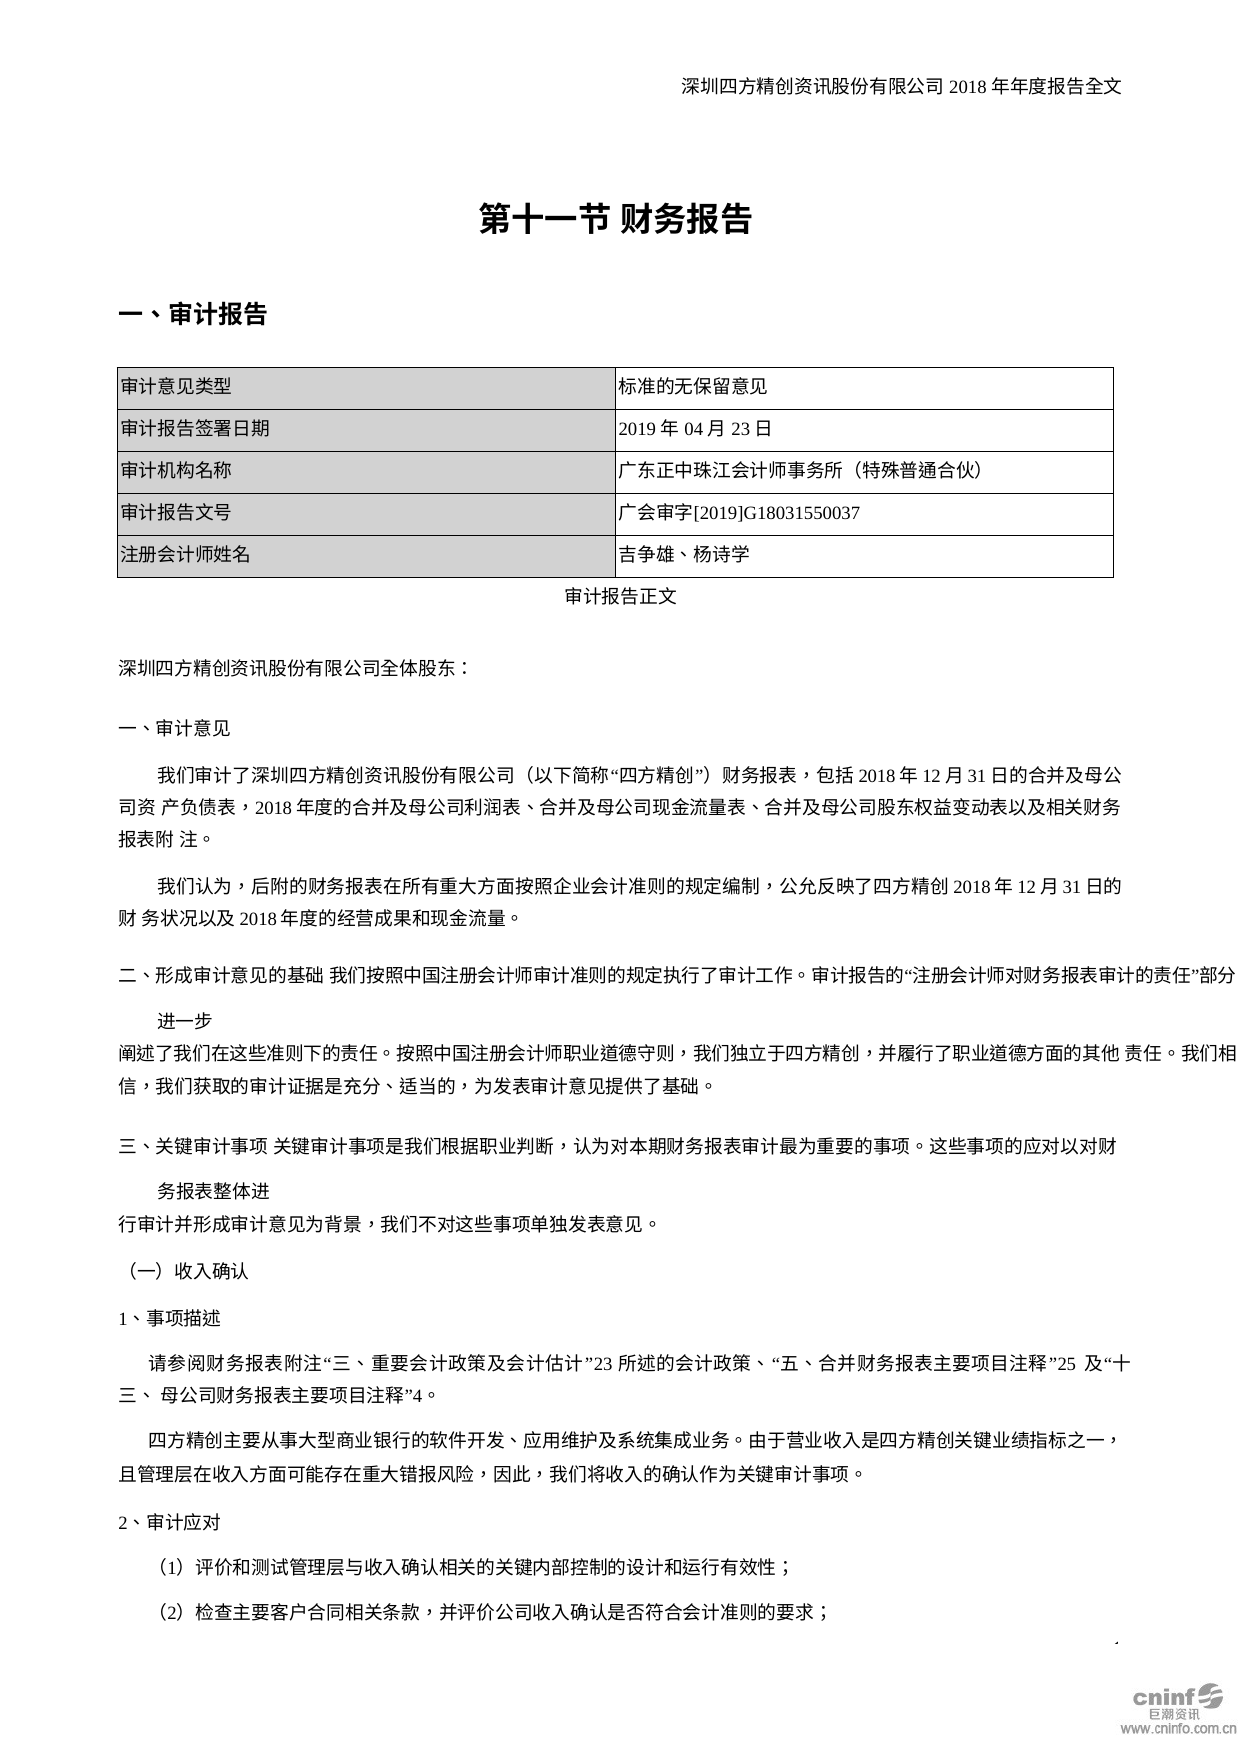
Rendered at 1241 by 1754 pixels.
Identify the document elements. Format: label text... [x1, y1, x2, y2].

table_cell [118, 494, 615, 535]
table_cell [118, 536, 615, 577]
text 行审计并形成审计意见为背景，我们不对这些事项单独发表意见。 [118, 1211, 1240, 1237]
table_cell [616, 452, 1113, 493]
picture [1115, 1680, 1240, 1737]
text （1）评价和测试管理层与收入确认相关的关键内部控制的设计和运行有效性； [148, 1554, 1240, 1580]
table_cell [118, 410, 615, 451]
text 四方精创主要从事大型商业银行的软件开发、应用维护及系统集成业务。由于营业收入是四方精创关键业绩指标之一， 且管理层在收入方面可能存在重大错报风险，因此，我们将收入的确认作为关键审计事项。 [118, 1428, 1123, 1487]
text 深圳四方精创资讯股份有限公司全体股东： [118, 656, 1240, 681]
text （一）收入确认 [118, 1258, 1240, 1284]
text 二、形成审计意见的基础 我们按照中国注册会计师审计准则的规定执行了审计工作。审计报告的“注册会计师对财务报表审计的责任”部分进一步 [118, 942, 1240, 1034]
text 请参阅财务报表附注“三、重要会计政策及会计估计”23 所述的会计政策、“五、合并财务报表主要项目注释”25 及“十三、 母公司财务报表主要项目注释”4。 [118, 1350, 1132, 1408]
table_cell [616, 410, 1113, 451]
text 审计报告正文 [354, 583, 886, 609]
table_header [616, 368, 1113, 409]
text 2、审计应对 [118, 1509, 1240, 1534]
text （2）检查主要客户合同相关条款，并评价公司收入确认是否符合会计准则的要求； [148, 1599, 1240, 1625]
subtitle 一、审计报告 [118, 297, 1240, 331]
text 阐述了我们在这些准则下的责任。按照中国注册会计师职业道德守则，我们独立于四方精创，并履行了职业道德方面的其他 责任。我们相信，我们获取的审计证据是充分、适当的，为发表审计意见提供了基础。 [118, 1041, 1240, 1099]
text 一、审计意见 [118, 715, 1240, 741]
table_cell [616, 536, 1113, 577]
text 1、事项描述 [118, 1305, 1240, 1330]
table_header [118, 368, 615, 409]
text 我们审计了深圳四方精创资讯股份有限公司（以下简称“四方精创”）财务报表，包括2018年12月31日的合并及母公司资 产负债表，2018年度的合并及母公司利润表、合并及母公司现金流量表、合并及母公司股东权益变动表以及相关财务报表附 注。 [118, 762, 1122, 851]
text 三、关键审计事项 关键审计事项是我们根据职业判断，认为对本期财务报表审计最为重要的事项。这些事项的应对以对财务报表整体进 [118, 1114, 1124, 1203]
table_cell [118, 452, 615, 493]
subtitle 第十一节 财务报告 [478, 196, 1240, 242]
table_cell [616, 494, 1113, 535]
text 我们认为，后附的财务报表在所有重大方面按照企业会计准则的规定编制，公允反映了四方精创2018年12月31日的财 务状况以及2018年度的经营成果和现金流量。 [118, 873, 1123, 931]
